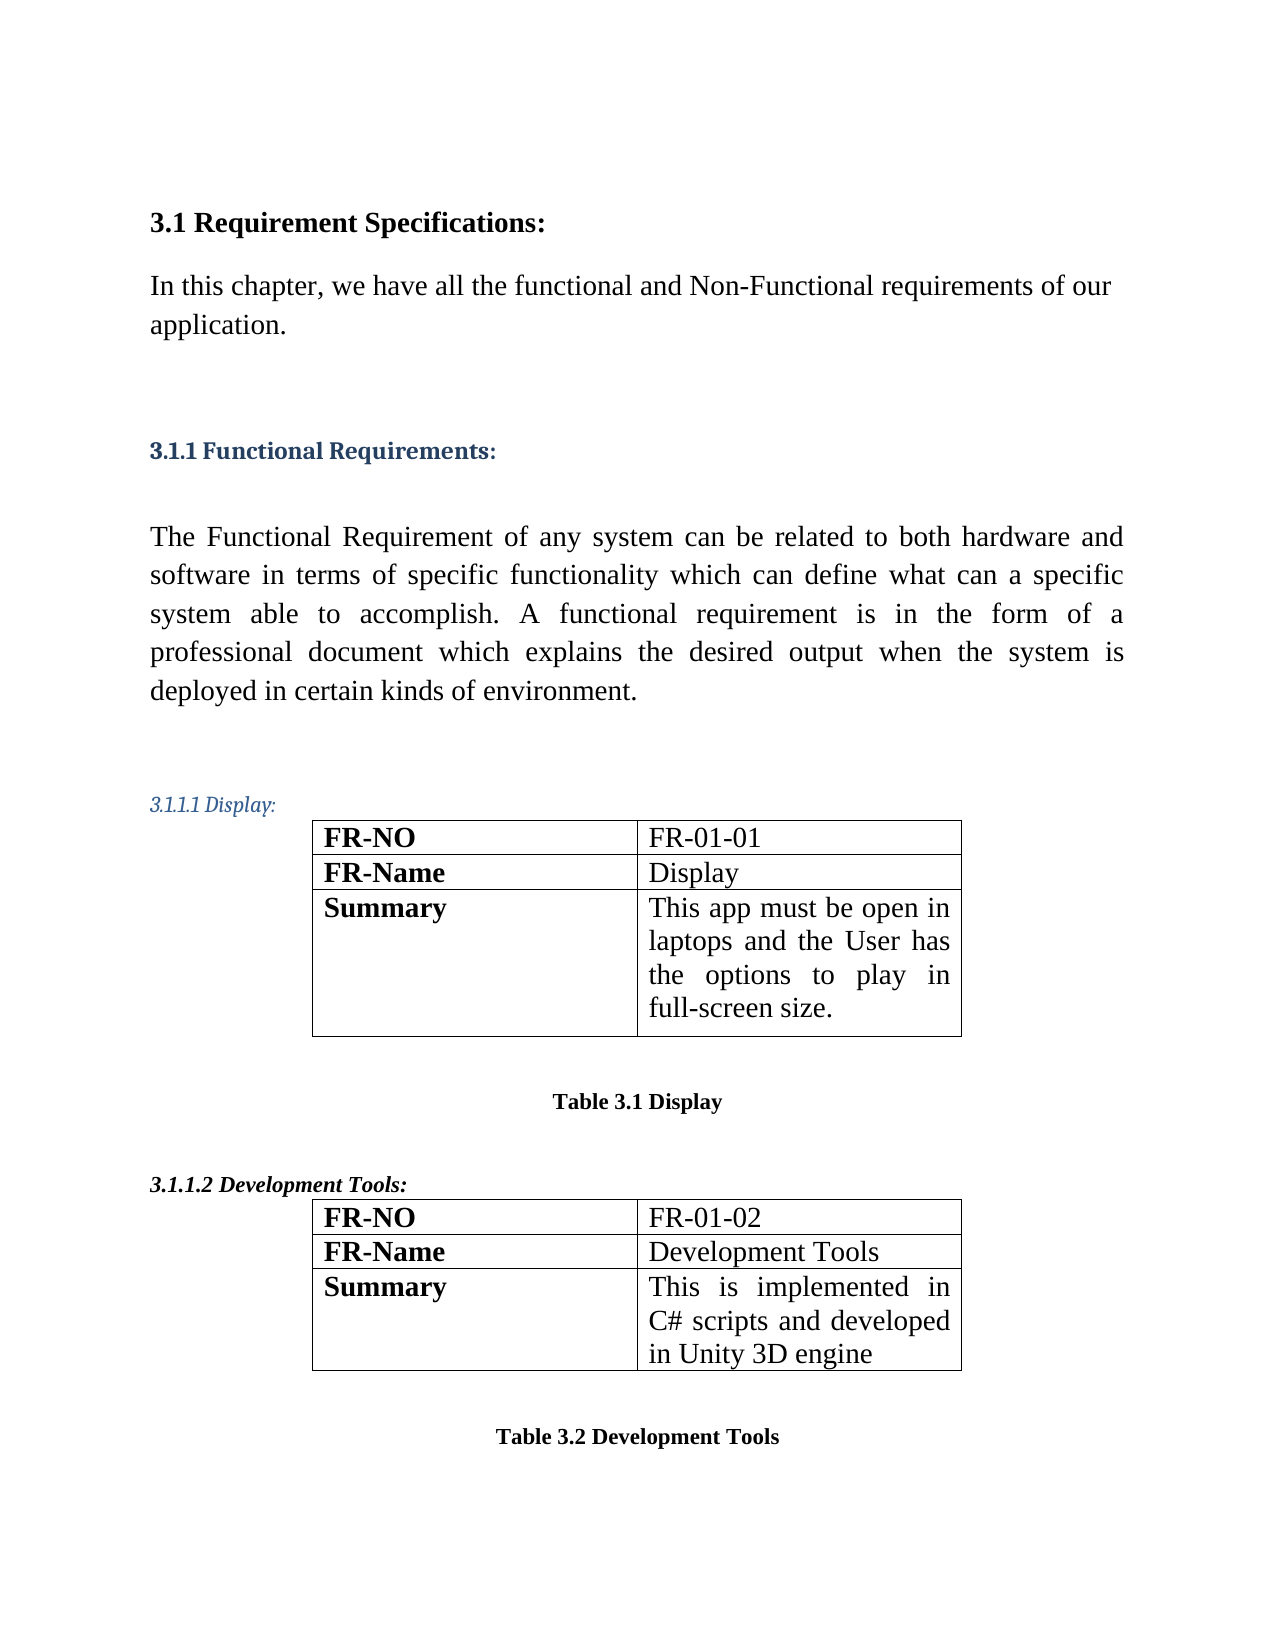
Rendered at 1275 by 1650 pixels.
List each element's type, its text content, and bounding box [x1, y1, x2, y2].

table_cell Display [638, 855, 961, 889]
table_header FR-NO [313, 1200, 637, 1233]
text Table 3.1 Display [150, 1088, 1125, 1114]
table_cell Summary [313, 890, 637, 1036]
table_header FR-01-02 [638, 1200, 961, 1233]
text Table 3.2 Development Tools [150, 1423, 1125, 1449]
table_cell FR-Name [313, 1235, 637, 1268]
subtitle 3.1 Requirement Specifications: [150, 206, 1125, 239]
table_header FR-01-01 [638, 821, 961, 854]
table_cell This is implemented in C# scripts and developed in Unity 3D engine [638, 1269, 961, 1370]
text In this chapter, we have all the functional and Non-Functional requirements of our application. [150, 268, 1125, 340]
subtitle 3.1.1 Functional Requirements: [150, 437, 1125, 466]
table_cell This app must be open in laptops and the User has the options to play in full-screen size. [638, 890, 961, 1036]
table_header FR-NO [313, 821, 637, 854]
table_cell FR-Name [313, 855, 637, 889]
subtitle 3.1.1.2 Development Tools: [150, 1171, 1125, 1197]
table_cell Summary [313, 1269, 637, 1370]
text The Functional Requirement of any system can be related to both hardware and software in terms of specific functionality which can define what can a specific system able to accomplish. A functional requirement is in the form of a professional document which explains the desired output when the system is deployed in certain kinds of environment. [150, 519, 1125, 706]
table_cell Development Tools [638, 1235, 961, 1268]
subtitle 3.1.1.1 Display: [150, 792, 1125, 818]
